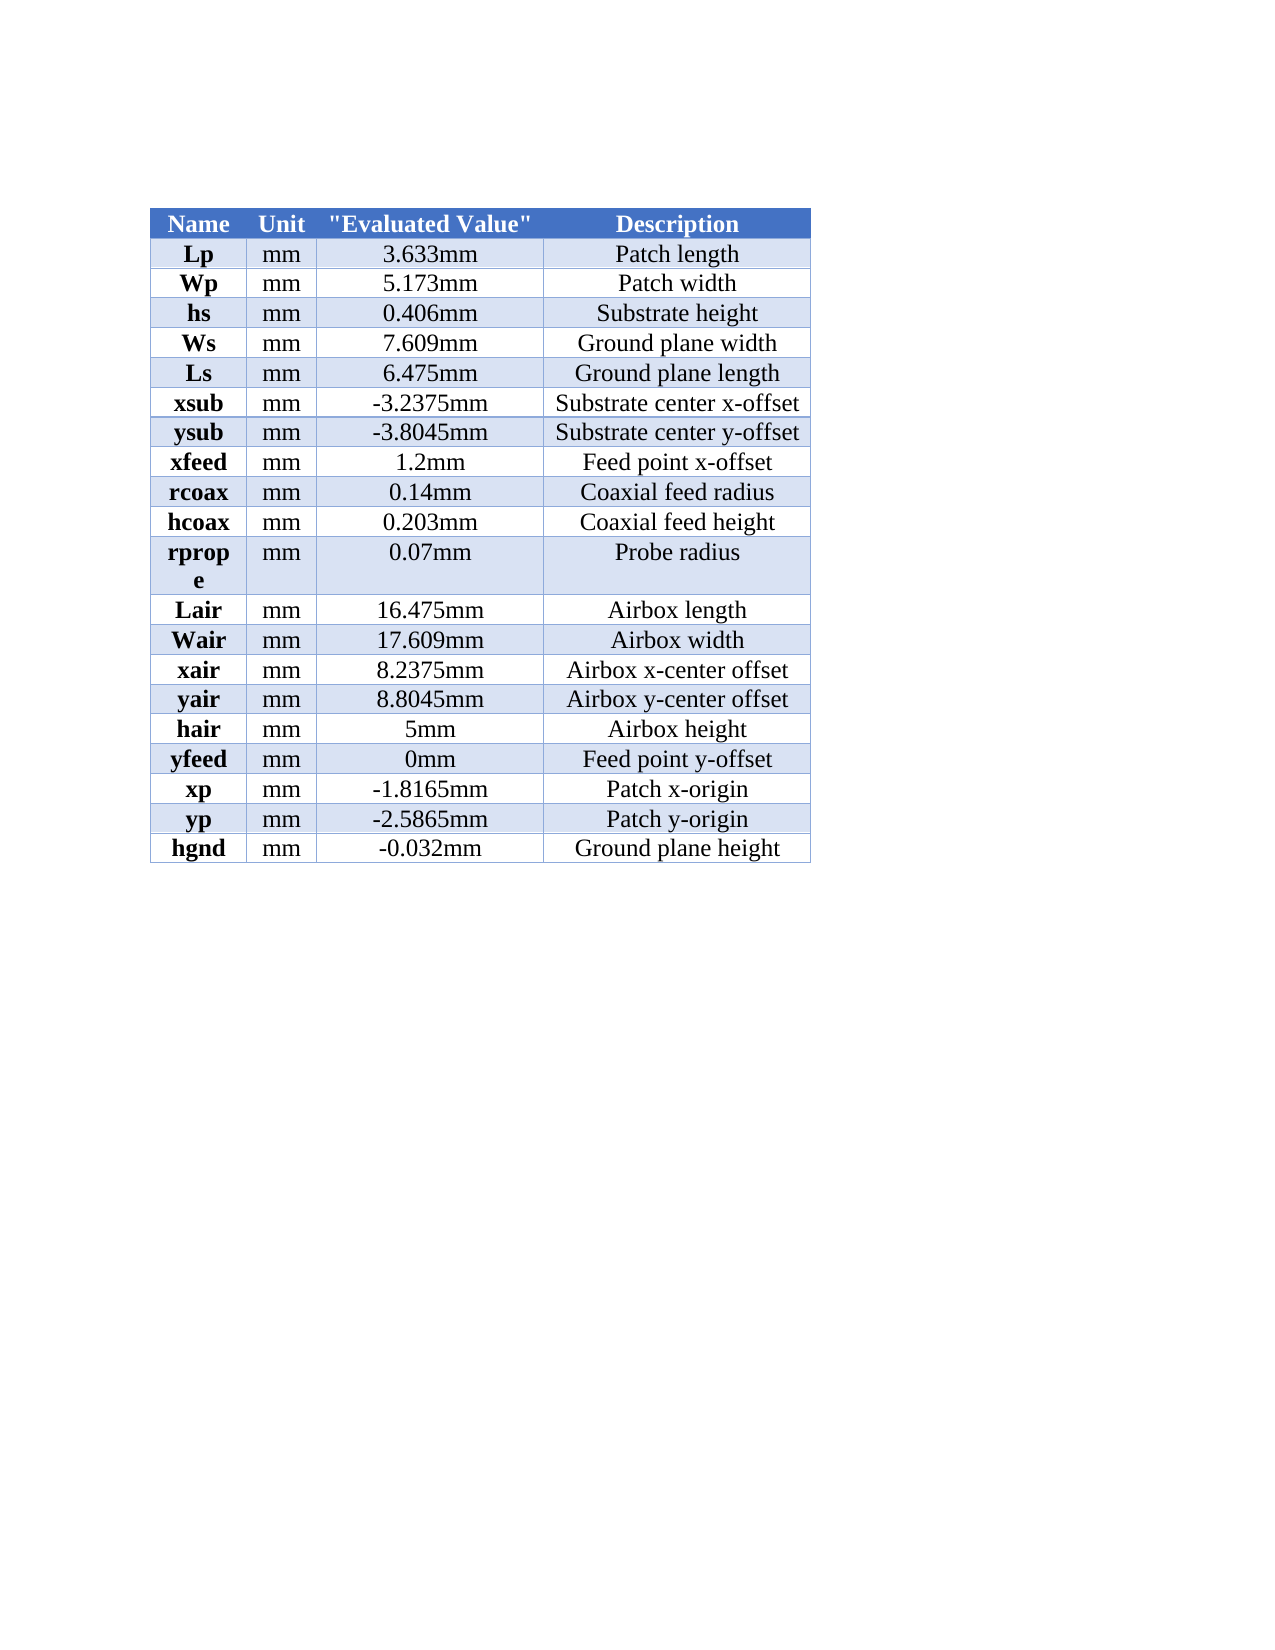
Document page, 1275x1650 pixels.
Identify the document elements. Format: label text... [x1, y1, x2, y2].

table_cell -2.5865mm [317, 804, 543, 832]
table_cell xsub [151, 388, 246, 416]
table_cell mm [247, 595, 316, 624]
table_cell Patch length [544, 239, 810, 267]
table_cell -0.032mm [317, 834, 543, 862]
table_cell hs [151, 298, 246, 327]
table_cell ysub [151, 418, 246, 446]
table_cell mm [247, 418, 316, 446]
table_header Name [151, 209, 246, 238]
table_cell 3.633mm [317, 239, 543, 267]
table_cell 0.14mm [317, 477, 543, 506]
table_cell mm [247, 328, 316, 357]
table_cell yfeed [151, 744, 246, 773]
table_cell mm [247, 298, 316, 327]
table_cell 0.203mm [317, 507, 543, 536]
table_cell Airbox height [544, 714, 810, 743]
table_cell mm [247, 358, 316, 387]
table_cell xfeed [151, 447, 246, 476]
table_cell Lp [151, 239, 246, 267]
table_cell Substrate height [544, 298, 810, 327]
table_cell Ws [151, 328, 246, 357]
table_cell Ground plane height [544, 834, 810, 862]
table_cell 16.475mm [317, 595, 543, 624]
table_cell Feed point y-offset [544, 744, 810, 773]
table_cell mm [247, 685, 316, 713]
table_cell Patch x-origin [544, 774, 810, 803]
table_cell 1.2mm [317, 447, 543, 476]
table_cell yp [151, 804, 246, 832]
table_cell mm [247, 537, 316, 594]
table_cell Lair [151, 595, 246, 624]
table_cell 5mm [317, 714, 543, 743]
table_cell Ground plane width [544, 328, 810, 357]
table_cell mm [247, 714, 316, 743]
table_cell rcoax [151, 477, 246, 506]
table_cell 5.173mm [317, 269, 543, 297]
table_cell Wair [151, 625, 246, 654]
table_cell mm [247, 507, 316, 536]
table_cell Substrate center y-offset [544, 418, 810, 446]
table_cell mm [247, 834, 316, 862]
table_cell 0.07mm [317, 537, 543, 594]
table_cell 0.406mm [317, 298, 543, 327]
table_cell mm [247, 655, 316, 683]
table_cell -1.8165mm [317, 774, 543, 803]
table_cell hcoax [151, 507, 246, 536]
table_cell Ls [151, 358, 246, 387]
table_cell Substrate center x-offset [544, 388, 810, 416]
table_cell 17.609mm [317, 625, 543, 654]
table_cell 8.8045mm [317, 685, 543, 713]
table_header Unit [247, 209, 316, 238]
table_header Description [544, 209, 810, 238]
table_cell yair [151, 685, 246, 713]
table_cell Wp [151, 269, 246, 297]
table_cell Airbox width [544, 625, 810, 654]
table_cell mm [247, 744, 316, 773]
table_cell rprope [151, 537, 246, 594]
table_cell mm [247, 774, 316, 803]
table_cell Patch y-origin [544, 804, 810, 832]
table_cell 6.475mm [317, 358, 543, 387]
table_cell mm [247, 477, 316, 506]
table_cell 7.609mm [317, 328, 543, 357]
table_cell Airbox y-center offset [544, 685, 810, 713]
table_cell 0mm [317, 744, 543, 773]
table_cell -3.2375mm [317, 388, 543, 416]
table_cell Patch width [544, 269, 810, 297]
table_cell Ground plane length [544, 358, 810, 387]
table_cell mm [247, 388, 316, 416]
table_cell xp [151, 774, 246, 803]
table_cell xair [151, 655, 246, 683]
table_cell Feed point x-offset [544, 447, 810, 476]
table_cell Airbox x-center offset [544, 655, 810, 683]
table_cell 8.2375mm [317, 655, 543, 683]
table_cell mm [247, 239, 316, 267]
table_cell Probe radius [544, 537, 810, 594]
table_cell Airbox length [544, 595, 810, 624]
table_cell mm [247, 447, 316, 476]
table_cell mm [247, 625, 316, 654]
table_cell mm [247, 269, 316, 297]
table_cell hgnd [151, 834, 246, 862]
table_cell hair [151, 714, 246, 743]
table_cell Coaxial feed radius [544, 477, 810, 506]
table_cell Coaxial feed height [544, 507, 810, 536]
table_cell -3.8045mm [317, 418, 543, 446]
table_cell mm [247, 804, 316, 832]
table_header "Evaluated Value" [317, 209, 543, 238]
